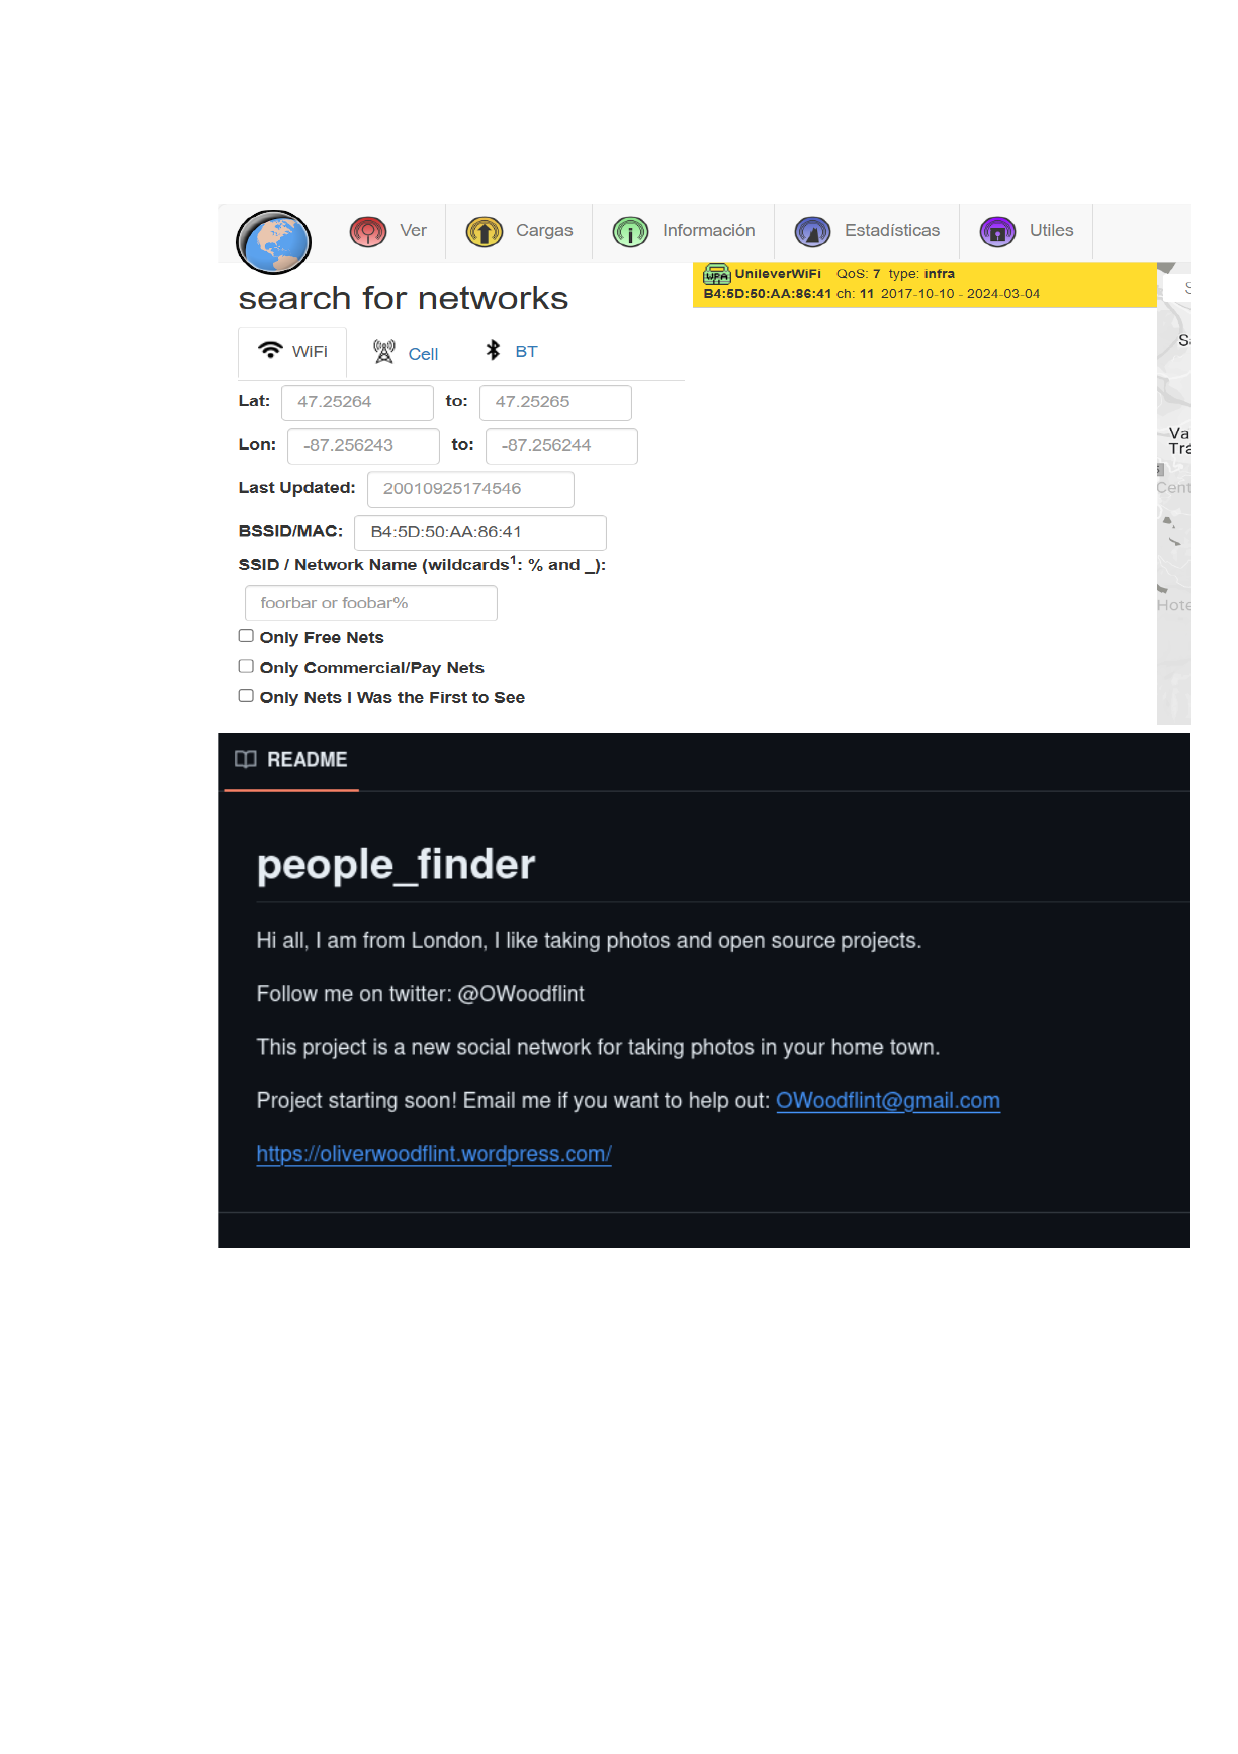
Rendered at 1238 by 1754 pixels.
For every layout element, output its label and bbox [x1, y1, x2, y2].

picture [218, 204, 1191, 725]
picture [218, 733, 1190, 1248]
